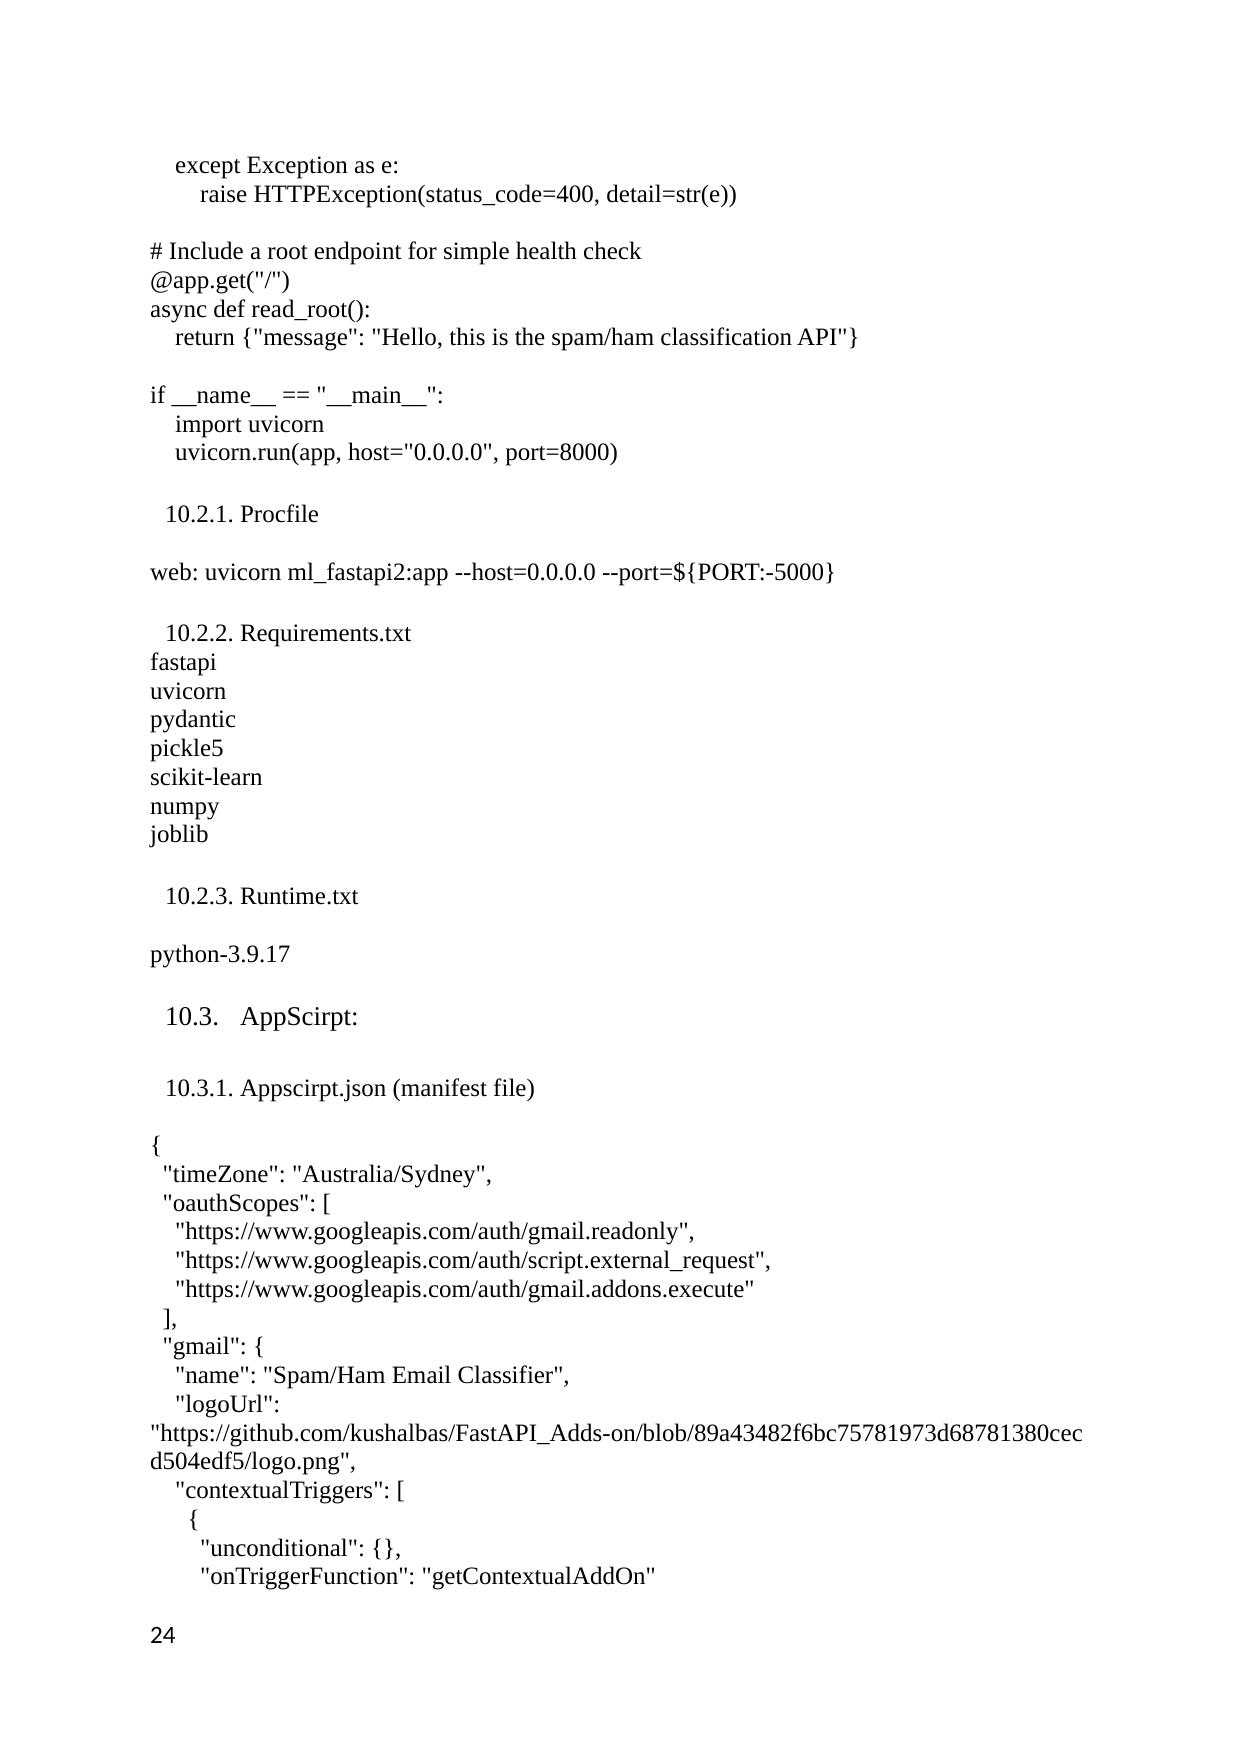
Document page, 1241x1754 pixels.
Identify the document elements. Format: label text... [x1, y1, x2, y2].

text fastapi [150, 647, 1090, 676]
text "name": "Spam/Ham Email Classifier", [150, 1360, 1090, 1389]
text joblib [150, 819, 1090, 848]
text "https://www.googleapis.com/auth/gmail.readonly", [150, 1216, 1090, 1245]
text "contextualTriggers": [ [150, 1475, 1090, 1504]
text # Include a root endpoint for simple health check [150, 236, 1090, 265]
text web: uvicorn ml_fastapi2:app --host=0.0.0.0 --port=${PORT:-5000} [150, 557, 1090, 585]
text except Exception as e: [150, 150, 1090, 179]
text { [150, 1504, 1090, 1533]
text numpy [150, 791, 1090, 819]
text { [150, 1130, 1090, 1159]
text if __name__ == "__main__": [150, 380, 1090, 409]
text "https://www.googleapis.com/auth/gmail.addons.execute" [150, 1274, 1090, 1303]
text async def read_root(): [150, 294, 1090, 322]
text return {"message": "Hello, this is the spam/ham classification API"} [150, 322, 1090, 351]
text raise HTTPException(status_code=400, detail=str(e)) [150, 179, 1090, 207]
text uvicorn.run(app, host="0.0.0.0", port=8000) [150, 437, 1090, 466]
text python-3.9.17 [150, 939, 1090, 967]
text scikit-learn [150, 762, 1090, 791]
text "gmail": { [150, 1331, 1090, 1360]
text pydantic [150, 704, 1090, 733]
text "timeZone": "Australia/Sydney", [150, 1159, 1090, 1188]
subtitle AppScirpt: [165, 1000, 1090, 1068]
text "unconditional": {}, [150, 1533, 1090, 1561]
text ], [150, 1303, 1090, 1331]
subtitle Requirements.txt [165, 618, 1090, 647]
text "onTriggerFunction": "getContextualAddOn" [150, 1561, 1090, 1590]
text "logoUrl": "https://github.com/kushalbas/FastAPI_Adds-on/blob/89a43482f6bc75781973d68781380cecd504edf5/logo.png", [150, 1389, 1090, 1475]
text "https://www.googleapis.com/auth/script.external_request", [150, 1245, 1090, 1274]
text @app.get("/") [150, 265, 1090, 294]
text pickle5 [150, 733, 1090, 762]
text uvicorn [150, 676, 1090, 704]
subtitle Procfile [165, 499, 1090, 528]
subtitle Appscirpt.json (manifest file) [165, 1073, 1090, 1101]
text import uvicorn [150, 409, 1090, 437]
text "oauthScopes": [ [150, 1188, 1090, 1216]
subtitle Runtime.txt [165, 881, 1090, 910]
